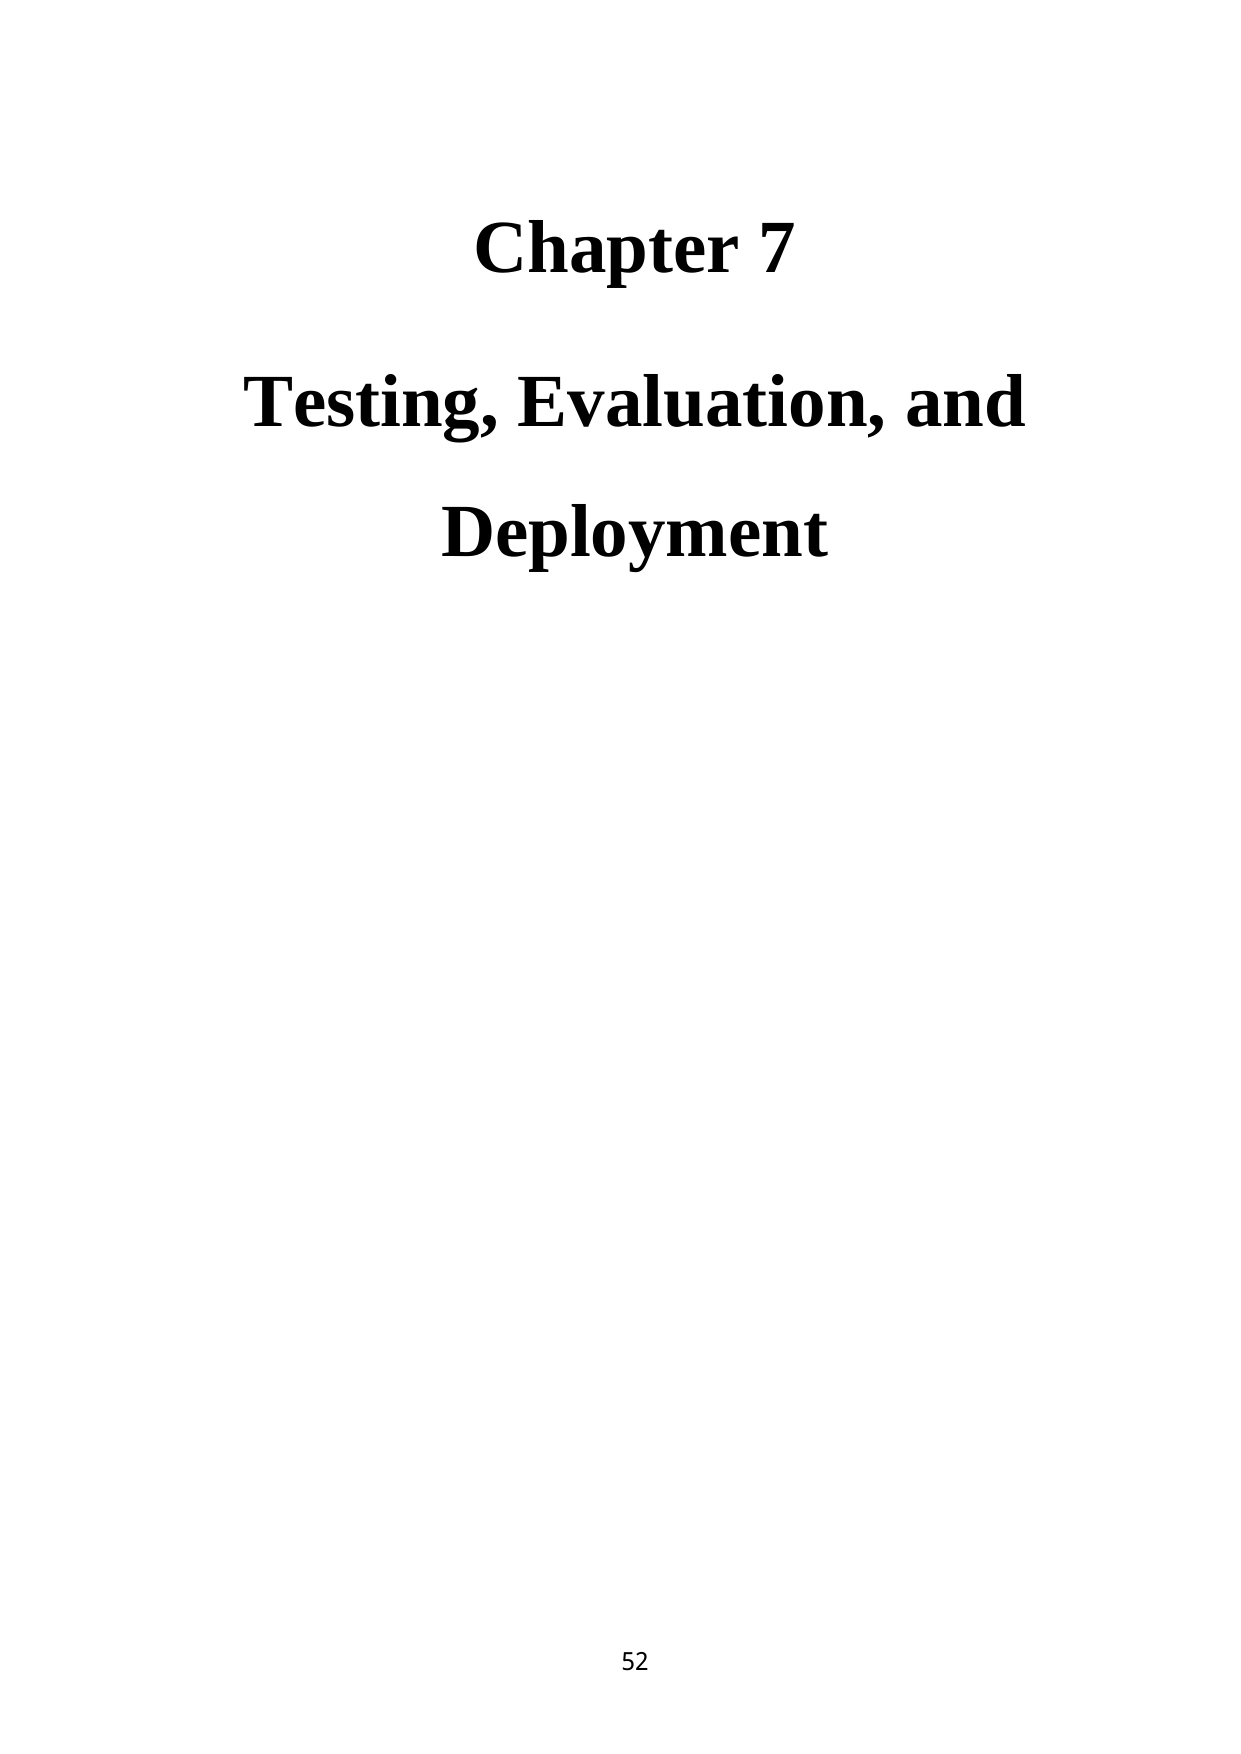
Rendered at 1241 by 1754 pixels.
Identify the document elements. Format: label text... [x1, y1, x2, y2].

subtitle Testing, Evaluation, and Deployment [207, 357, 1063, 572]
subtitle Chapter 7 [207, 202, 1063, 288]
